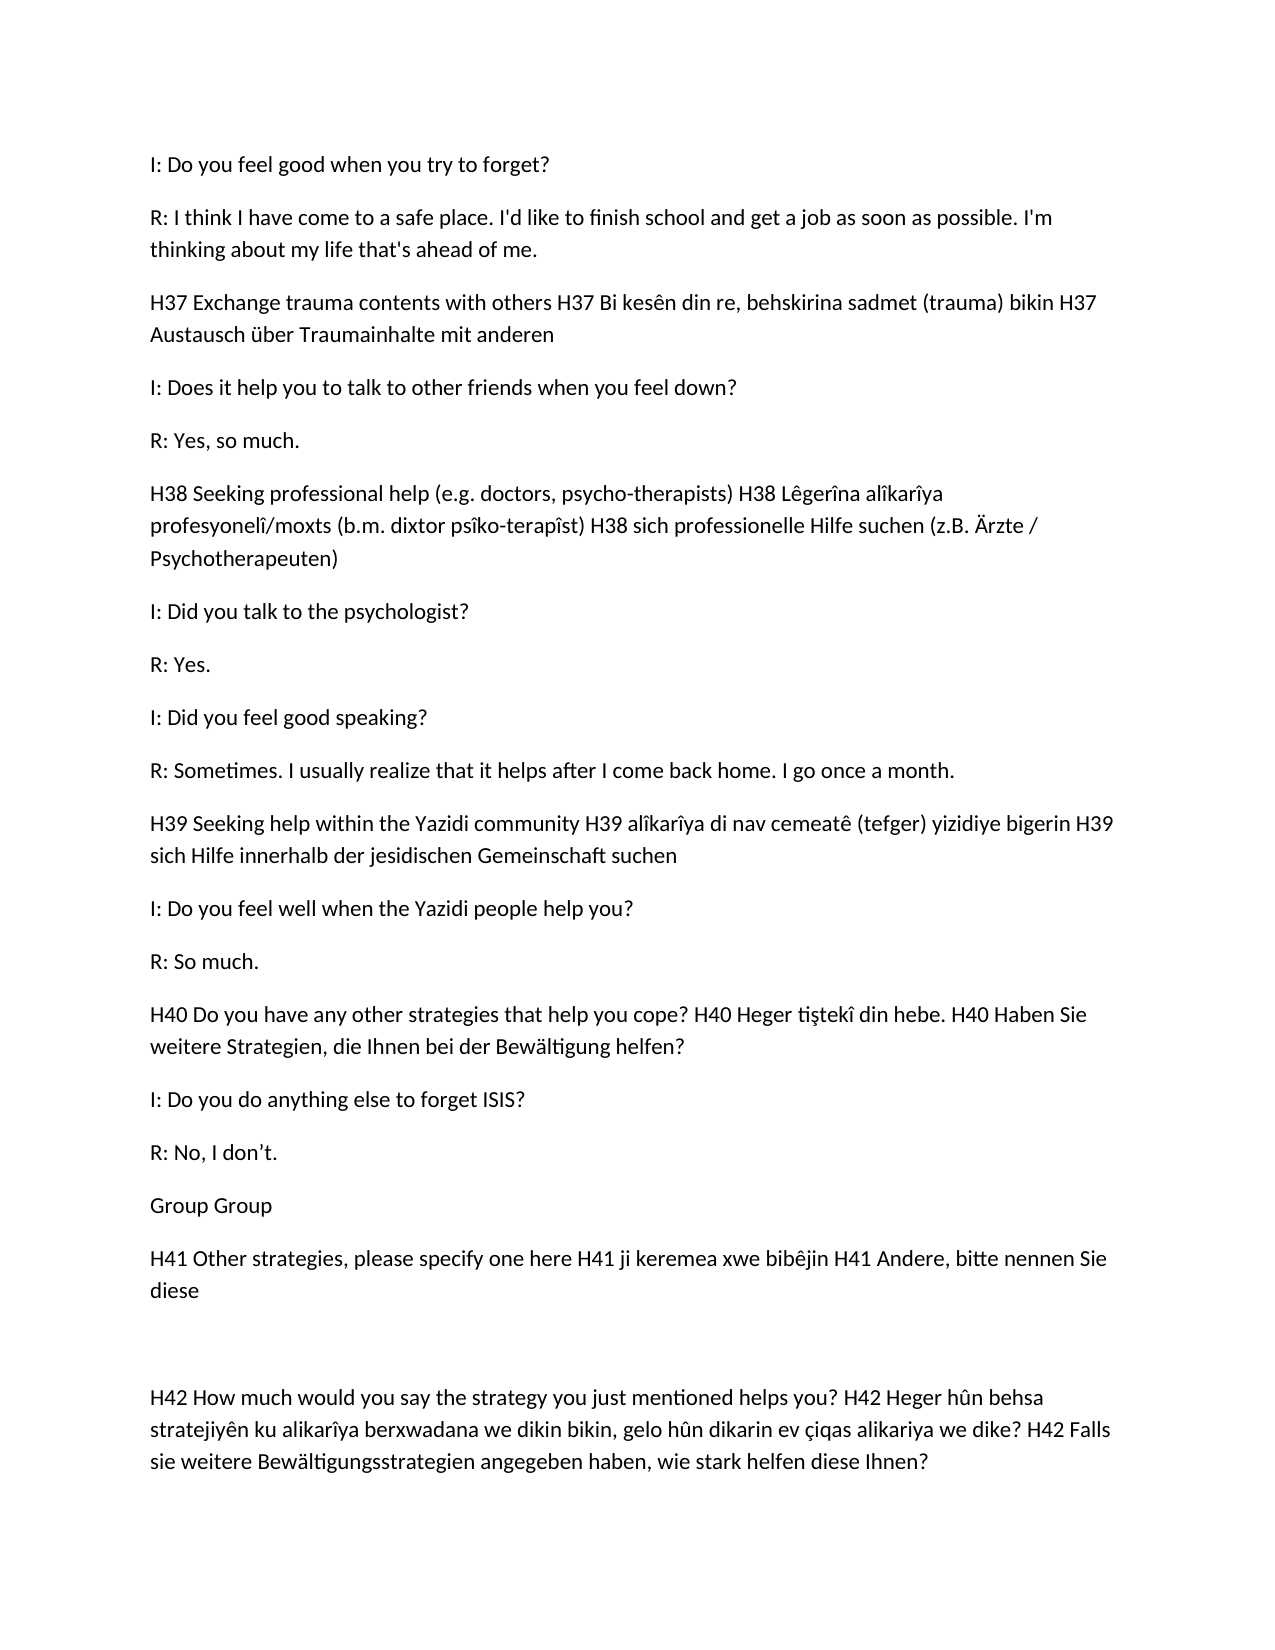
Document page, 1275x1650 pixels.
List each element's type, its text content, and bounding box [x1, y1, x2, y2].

text R: Yes, so much. [150, 426, 1125, 454]
text R: Sometimes. I usually realize that it helps after I come back home. I go once a month. [150, 756, 1125, 784]
text I: Does it help you to talk to other friends when you feel down? [150, 373, 1125, 401]
text Group Group [150, 1191, 1125, 1219]
text H37 Exchange trauma contents with others H37 Bi kesên din re, behskirina sadmet (trauma) bikin H37 Austausch über Traumainhalte mit anderen [150, 288, 1125, 348]
text H38 Seeking professional help (e.g. doctors, psycho-therapists) H38 Lêgerîna alîkarîya profesyonelî/moxts (b.m. dixtor psîko-terapîst) H38 sich professionelle Hilfe suchen (z.B. Ärzte / Psychotherapeuten) [150, 479, 1125, 572]
text H41 Other strategies, please specify one here H41 ji keremea xwe bibêjin H41 Andere, bitte nennen Sie diese [150, 1244, 1125, 1305]
text R: No, I don’t. [150, 1138, 1125, 1166]
text H42 How much would you say the strategy you just mentioned helps you? H42 Heger hûn behsa stratejiyên ku alikarîya berxwadana we dikin bikin, gelo hûn dikarin ev çiqas alikariya we dike? H42 Falls sie weitere Bewältigungsstrategien angegeben haben, wie stark helfen diese Ihnen? [150, 1383, 1125, 1475]
text R: Yes. [150, 650, 1125, 678]
text R: So much. [150, 947, 1125, 975]
text R: I think I have come to a safe place. I'd like to finish school and get a job as soon as possible. I'm thinking about my life that's ahead of me. [150, 203, 1125, 263]
text H40 Do you have any other strategies that help you cope? H40 Heger tiştekî din hebe. H40 Haben Sie weitere Strategien, die Ihnen bei der Bewältigung helfen? [150, 1000, 1125, 1060]
text I: Did you feel good speaking? [150, 703, 1125, 731]
text H39 Seeking help within the Yazidi community H39 alîkarîya di nav cemeatê (tefger) yizidiye bigerin H39 sich Hilfe innerhalb der jesidischen Gemeinschaft suchen [150, 809, 1125, 869]
text I: Do you feel well when the Yazidi people help you? [150, 894, 1125, 922]
text I: Do you do anything else to forget ISIS? [150, 1085, 1125, 1113]
text I: Do you feel good when you try to forget? [150, 150, 1125, 178]
text I: Did you talk to the psychologist? [150, 597, 1125, 625]
